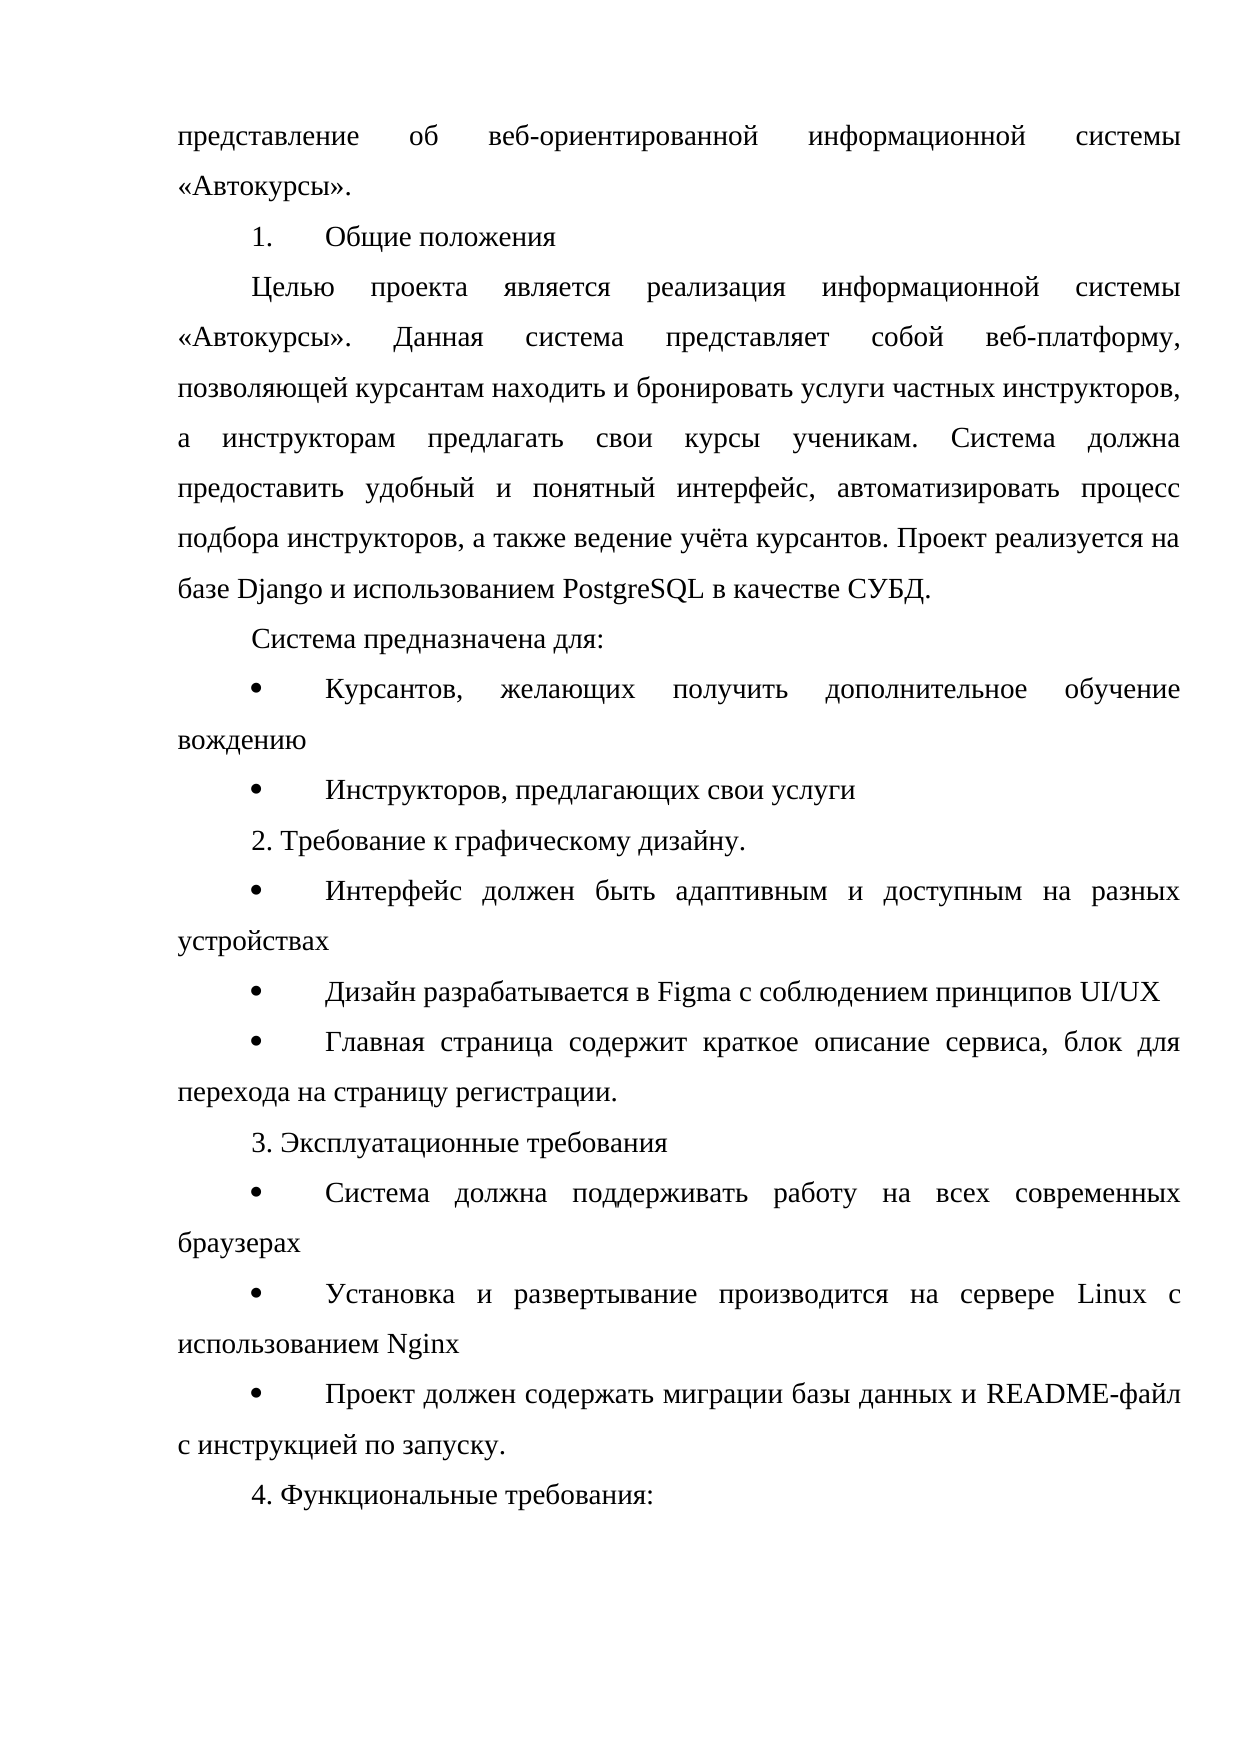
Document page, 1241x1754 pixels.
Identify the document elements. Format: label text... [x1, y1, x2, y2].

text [177, 118, 1181, 202]
list Проект должен содержать миграции базы данных и README-файл с инструкцией по запуску. [177, 1377, 1181, 1461]
list Курсантов, желающих получить дополнительное обучение вождению [177, 672, 1181, 756]
text Система предназначена для: [177, 621, 1181, 655]
list Система должна поддерживать работу на всех современных браузерах [177, 1175, 1181, 1259]
list Общие положения [177, 219, 1181, 252]
list Дизайн разрабатывается в Figma с соблюдением принципов UI/UX [177, 974, 1181, 1007]
list Главная страница содержит краткое описание сервиса, блок для перехода на страницу регистрации. [177, 1024, 1181, 1108]
list Инструкторов, предлагающих свои услуги [177, 772, 1181, 806]
list Установка и развертывание производится на сервере Linux с использованием Nginx [177, 1276, 1181, 1360]
text Целью проекта является реализация информационной системы «Автокурсы». Данная система представляет собой веб-платформу, позволяющей курсантам находить и бронировать услуги частных инструкторов, а инструкторам предлагать свои курсы ученикам. Система должна предоставить удобный и понятный интерфейс, автоматизировать процесс подбора инструкторов, а также ведение учёта курсантов. Проект реализуется на базе Django и использованием PostgreSQL в качестве СУБД. [177, 269, 1181, 604]
list Интерфейс должен быть адаптивным и доступным на разных устройствах [177, 873, 1181, 957]
text 2. Требование к графическому дизайну. [177, 823, 1181, 856]
text 3. Эксплуатационные требования [177, 1125, 1181, 1158]
text 4. Функциональные требования: [177, 1477, 1181, 1511]
